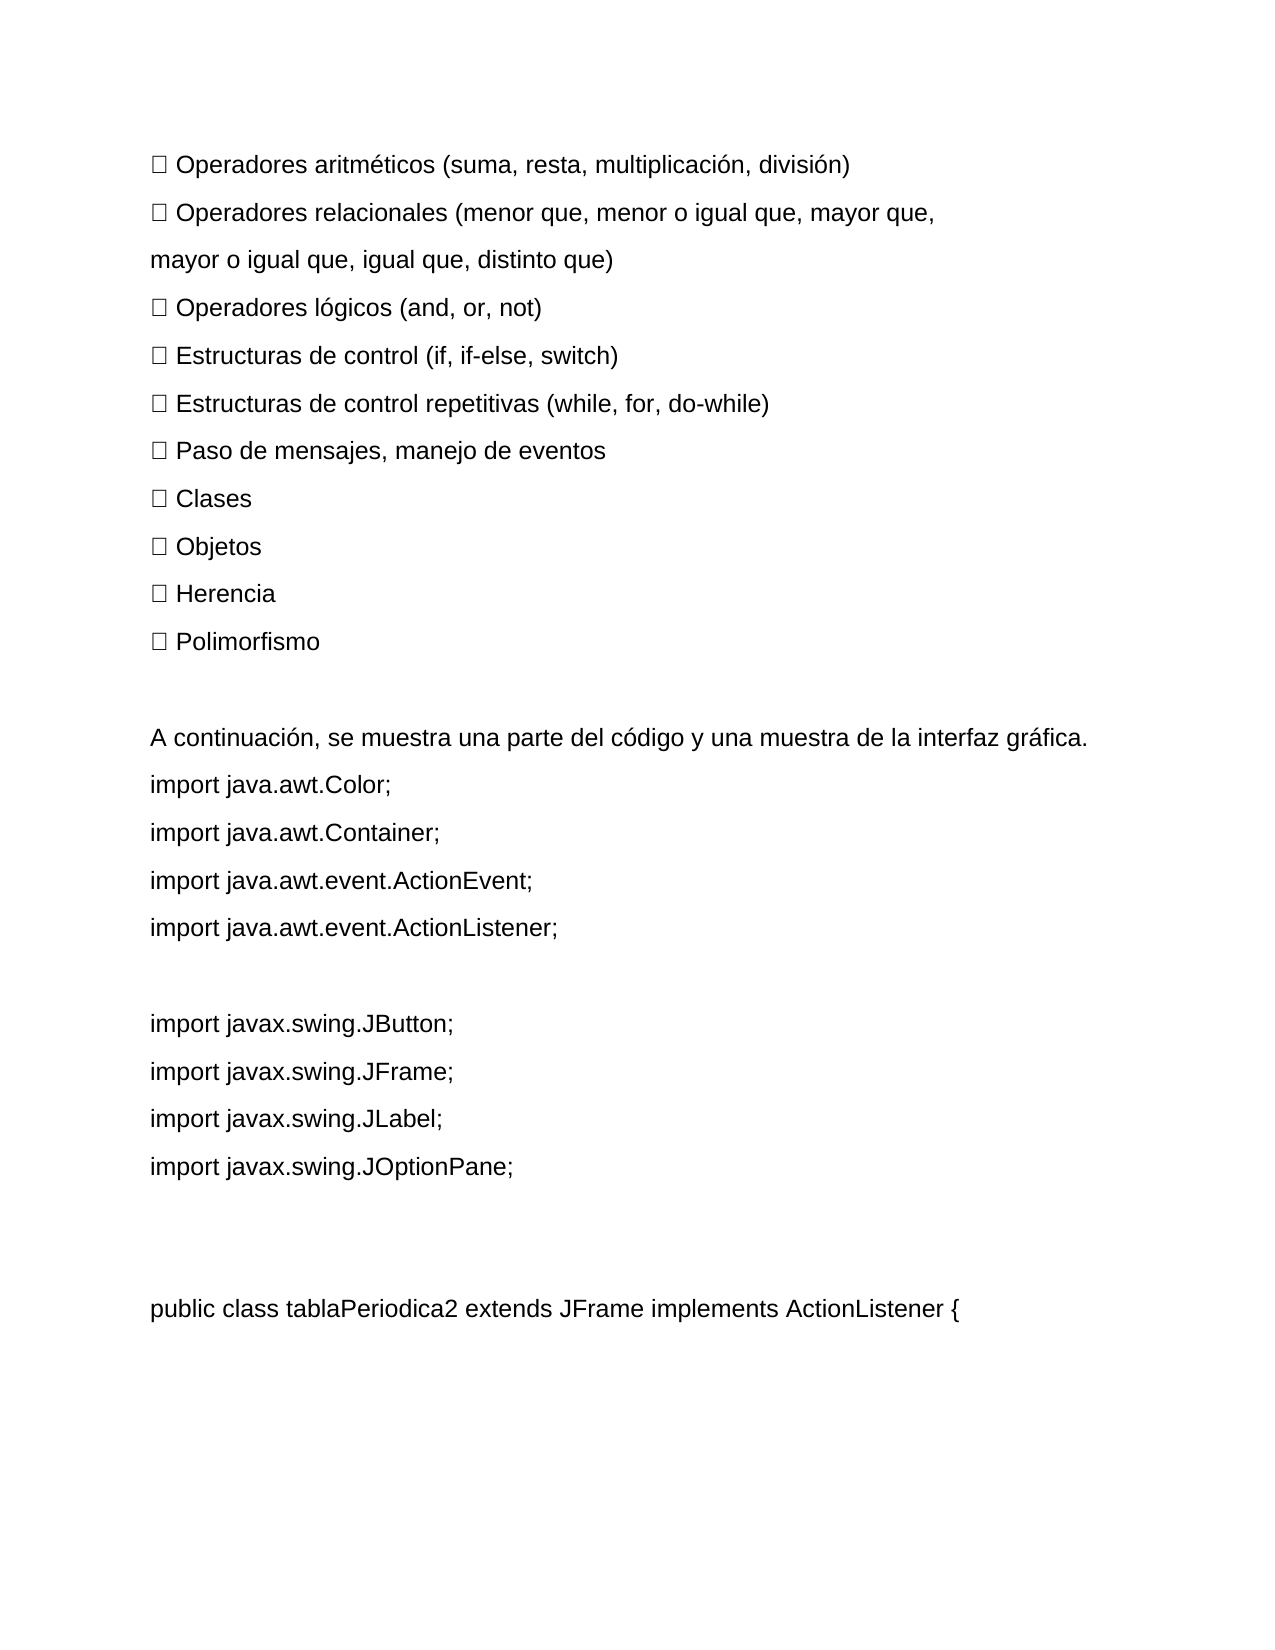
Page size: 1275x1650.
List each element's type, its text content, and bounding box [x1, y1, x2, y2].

text import javax.swing.JButton; [150, 1009, 1125, 1037]
text  Operadores relacionales (menor que, menor o igual que, mayor que, [150, 198, 1125, 226]
text  Objetos [150, 532, 1125, 560]
text  Estructuras de control (if, if-else, switch) [150, 341, 1125, 369]
text import javax.swing.JLabel; [150, 1104, 1125, 1133]
text import java.awt.Container; [150, 818, 1125, 847]
text import javax.swing.JOptionPane; [150, 1152, 1125, 1181]
text import java.awt.event.ActionListener; [150, 913, 1125, 942]
text mayor o igual que, igual que, distinto que) [150, 245, 1125, 274]
text  Herencia [150, 579, 1125, 608]
text import javax.swing.JFrame; [150, 1056, 1125, 1085]
text public class tablaPeriodica2 extends JFrame implements ActionListener { [150, 1294, 1125, 1323]
text  Paso de mensajes, manejo de eventos [150, 436, 1125, 465]
text import java.awt.Color; [150, 770, 1125, 799]
text  Operadores lógicos (and, or, not) [150, 293, 1125, 322]
text  Polimorfismo [150, 627, 1125, 656]
text A continuación, se muestra una parte del código y una muestra de la interfaz gráfica. [150, 722, 1125, 751]
text  Operadores aritméticos (suma, resta, multiplicación, división) [150, 150, 1125, 179]
text  Clases [150, 484, 1125, 513]
text  Estructuras de control repetitivas (while, for, do-while) [150, 388, 1125, 417]
text import java.awt.event.ActionEvent; [150, 866, 1125, 894]
